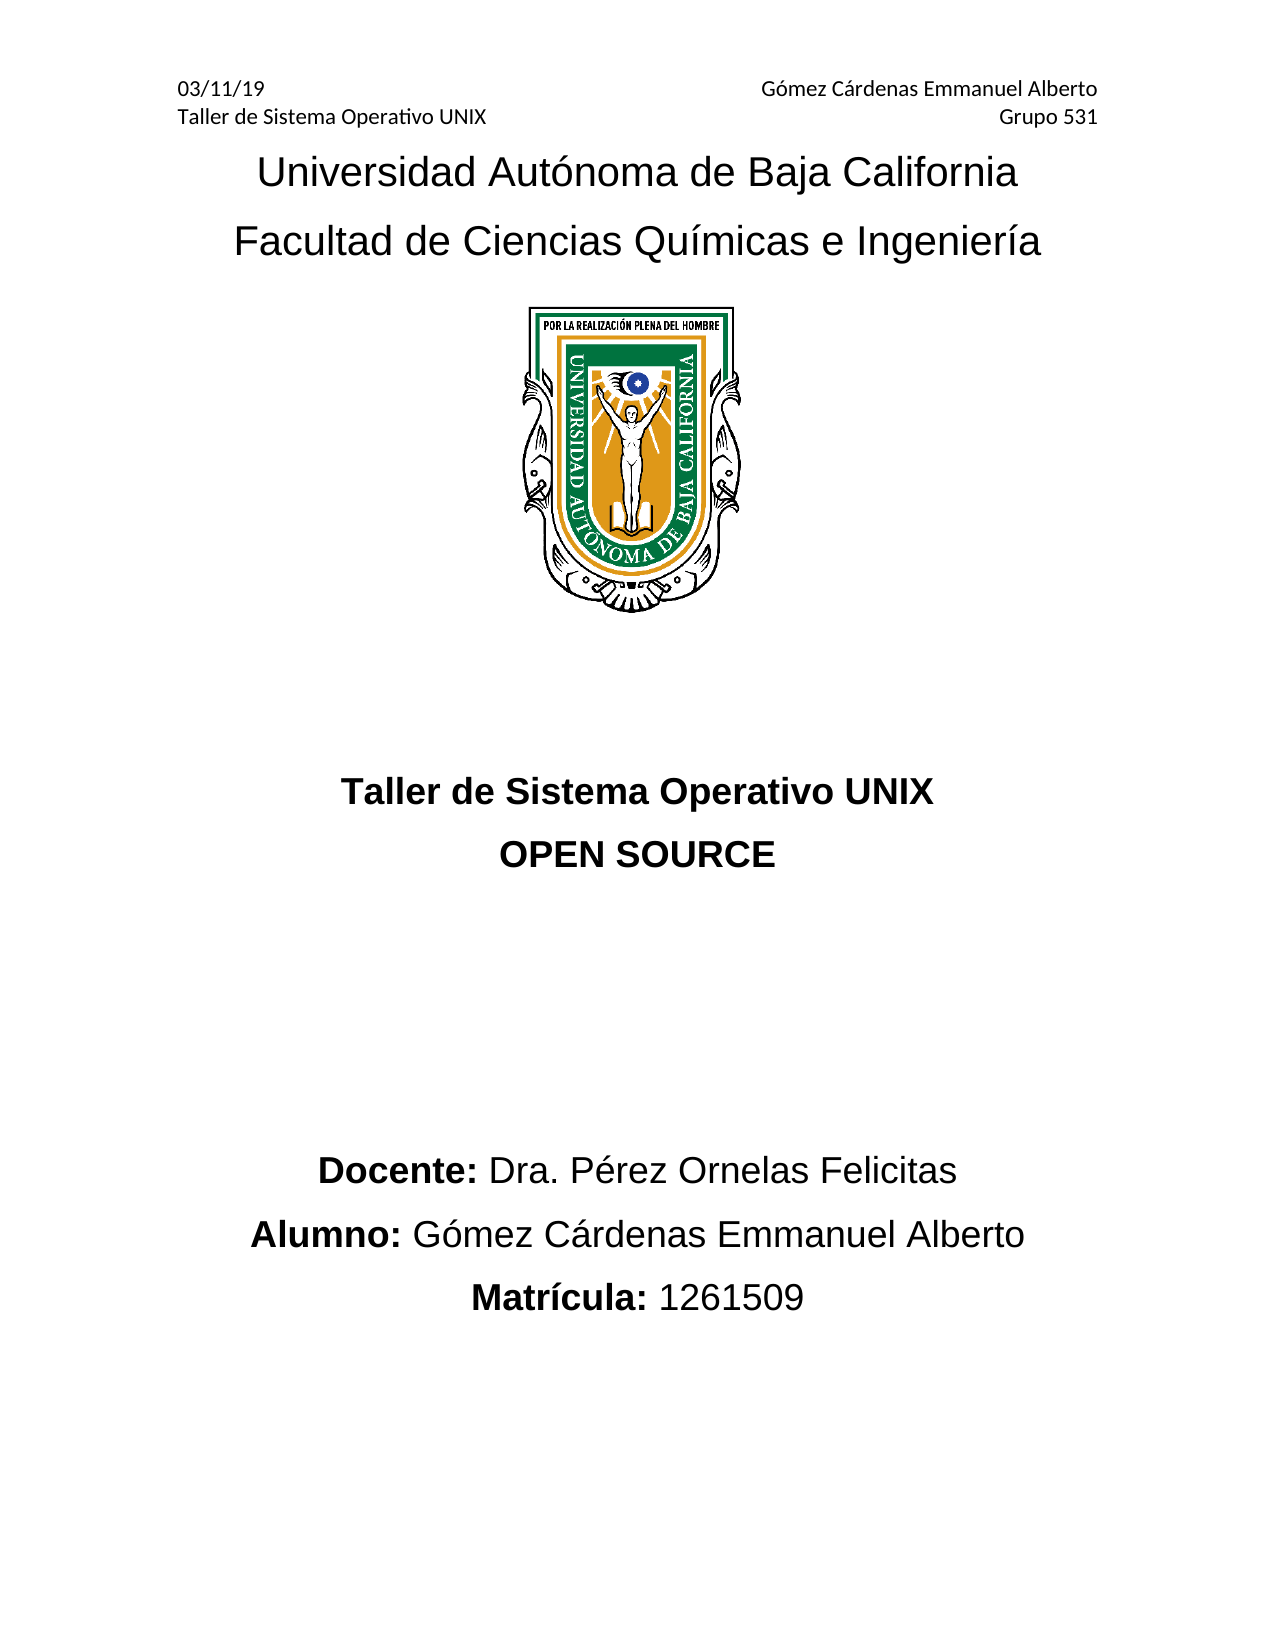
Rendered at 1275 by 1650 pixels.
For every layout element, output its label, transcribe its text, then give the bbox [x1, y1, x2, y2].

text Taller de Sistema Operativo UNIX [177, 769, 1098, 812]
text Docente: Dra. Pérez Ornelas Felicitas [177, 1149, 1098, 1192]
picture [521, 303, 744, 614]
text Alumno: Gómez Cárdenas Emmanuel Alberto [177, 1212, 1098, 1255]
text Facultad de Ciencias Químicas e Ingeniería [177, 216, 1098, 264]
text Universidad Autónoma de Baja California [177, 148, 1098, 196]
text OPEN SOURCE [177, 832, 1098, 876]
text Matrícula: 1261509 [177, 1275, 1098, 1318]
